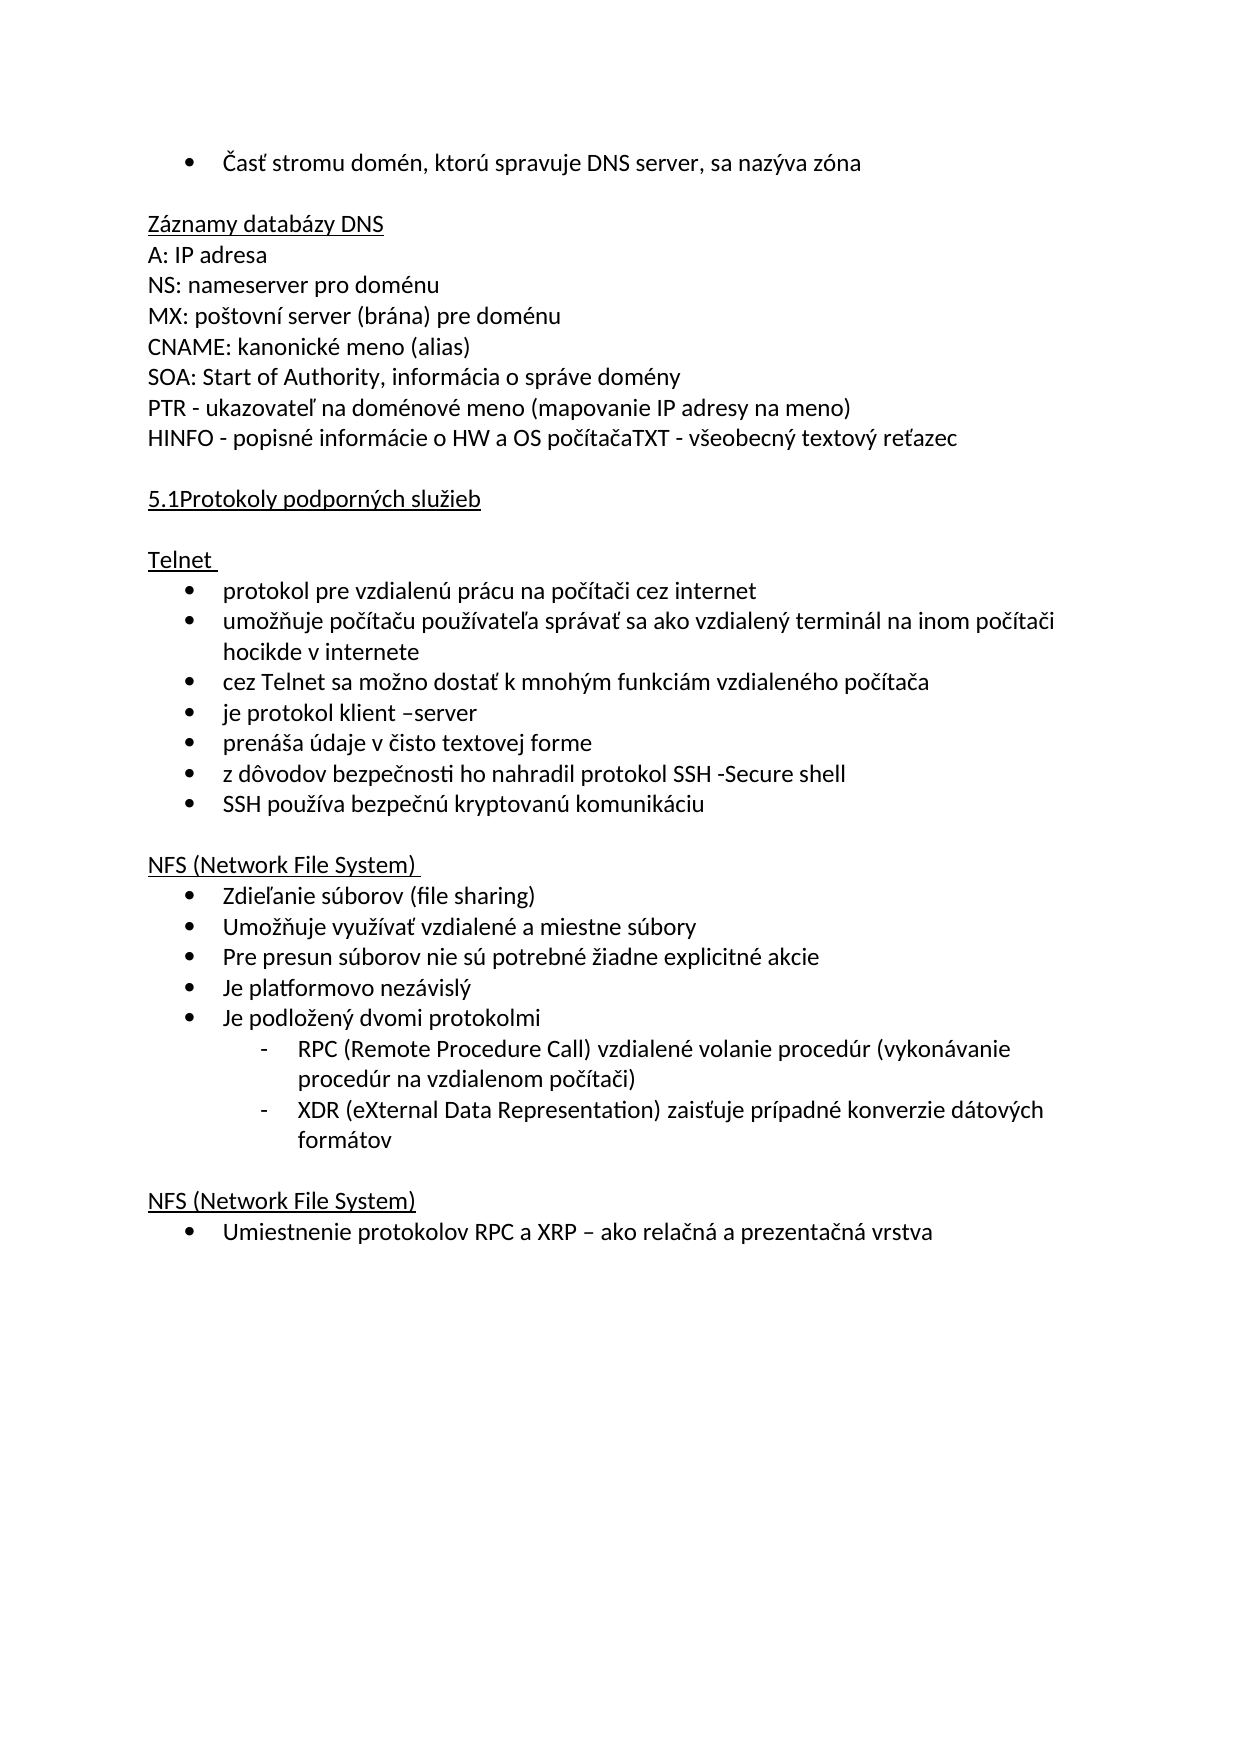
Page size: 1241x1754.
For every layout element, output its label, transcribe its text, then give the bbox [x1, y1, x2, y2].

text HINFO - popisné informácie o HW a OS počítačaTXT - všeobecný textový reťazec [148, 422, 1093, 453]
list Je podložený dvomi protokolmi [185, 1002, 1093, 1033]
list Je platformovo nezávislý [185, 972, 1093, 1002]
list protokol pre vzdialenú prácu na počítači cez internet [185, 575, 1093, 605]
list Zdieľanie súborov (file sharing) [185, 880, 1093, 911]
list umožňuje počítaču používateľa správať sa ako vzdialený terminál na inom počítači hocikde v internete [185, 605, 1093, 666]
text Záznamy databázy DNS [148, 209, 1093, 239]
list Umiestnenie protokolov RPC a XRP – ako relačná a prezentačná vrstva [185, 1216, 1093, 1246]
text NFS (Network File System) [148, 1185, 1093, 1216]
text NFS (Network File System) [148, 849, 1093, 880]
text A: IP adresa [148, 239, 1093, 270]
text MX: poštovní server (brána) pre doménu [148, 300, 1093, 331]
text PTR - ukazovateľ na doménové meno (mapovanie IP adresy na meno) [148, 392, 1093, 422]
text SOA: Start of Authority, informácia o správe domény [148, 361, 1093, 392]
list cez Telnet sa možno dostať k mnohým funkciám vzdialeného počítača [185, 666, 1093, 697]
list prenáša údaje v čisto textovej forme [185, 727, 1093, 758]
list SSH používa bezpečnú kryptovanú komunikáciu [185, 788, 1093, 819]
list Pre presun súborov nie sú potrebné žiadne explicitné akcie [185, 941, 1093, 972]
list Umožňuje využívať vzdialené a miestne súbory [185, 911, 1093, 941]
list XDR (eXternal Data Representation) zaisťuje prípadné konverzie dátových formátov [260, 1094, 1093, 1155]
list RPC (Remote Procedure Call) vzdialené volanie procedúr (vykonávanie procedúr na vzdialenom počítači) [260, 1033, 1093, 1094]
text CNAME: kanonické meno (alias) [148, 331, 1093, 361]
text Telnet [148, 544, 1093, 575]
list Časť stromu domén, ktorú spravuje DNS server, sa nazýva zóna [185, 148, 1093, 178]
list je protokol klient –server [185, 697, 1093, 727]
list z dôvodov bezpečnosti ho nahradil protokol SSH -Secure shell [185, 758, 1093, 788]
text NS: nameserver pro doménu [148, 270, 1093, 300]
text 5.1Protokoly podporných služieb [148, 483, 1093, 514]
